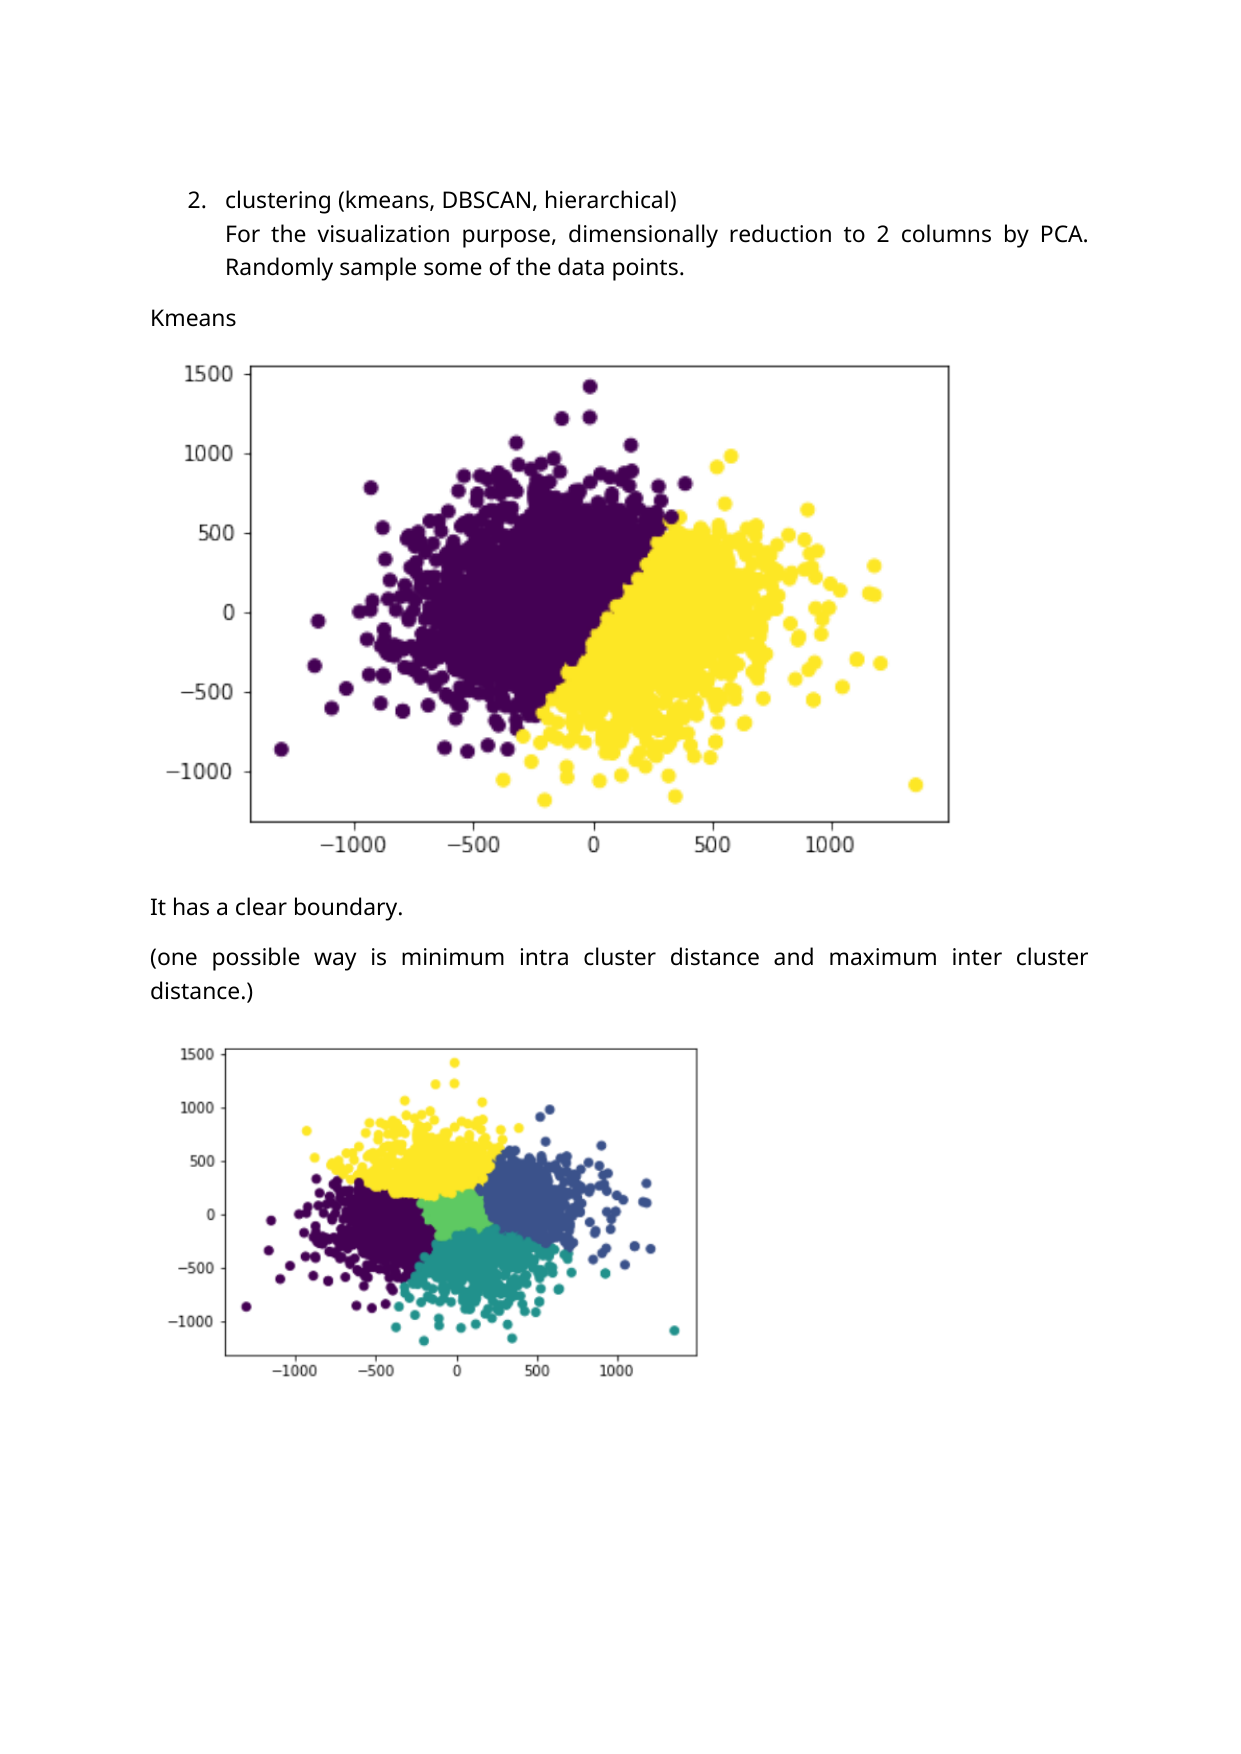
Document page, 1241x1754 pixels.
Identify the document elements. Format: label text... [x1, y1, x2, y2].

text Kmeans [150, 302, 1090, 333]
list For the visualization purpose, dimensionally reduction to 2 columns by PCA. Randomly sample some of the data points. [225, 217, 1090, 282]
text (one possible way is minimum intra cluster distance and maximum inter cluster distance.) [150, 941, 1090, 1006]
picture [150, 352, 963, 872]
text It has a clear boundary. [150, 891, 1090, 922]
picture [150, 1025, 733, 1393]
list clustering (kmeans, DBSCAN, hierarchical) [187, 184, 1090, 215]
